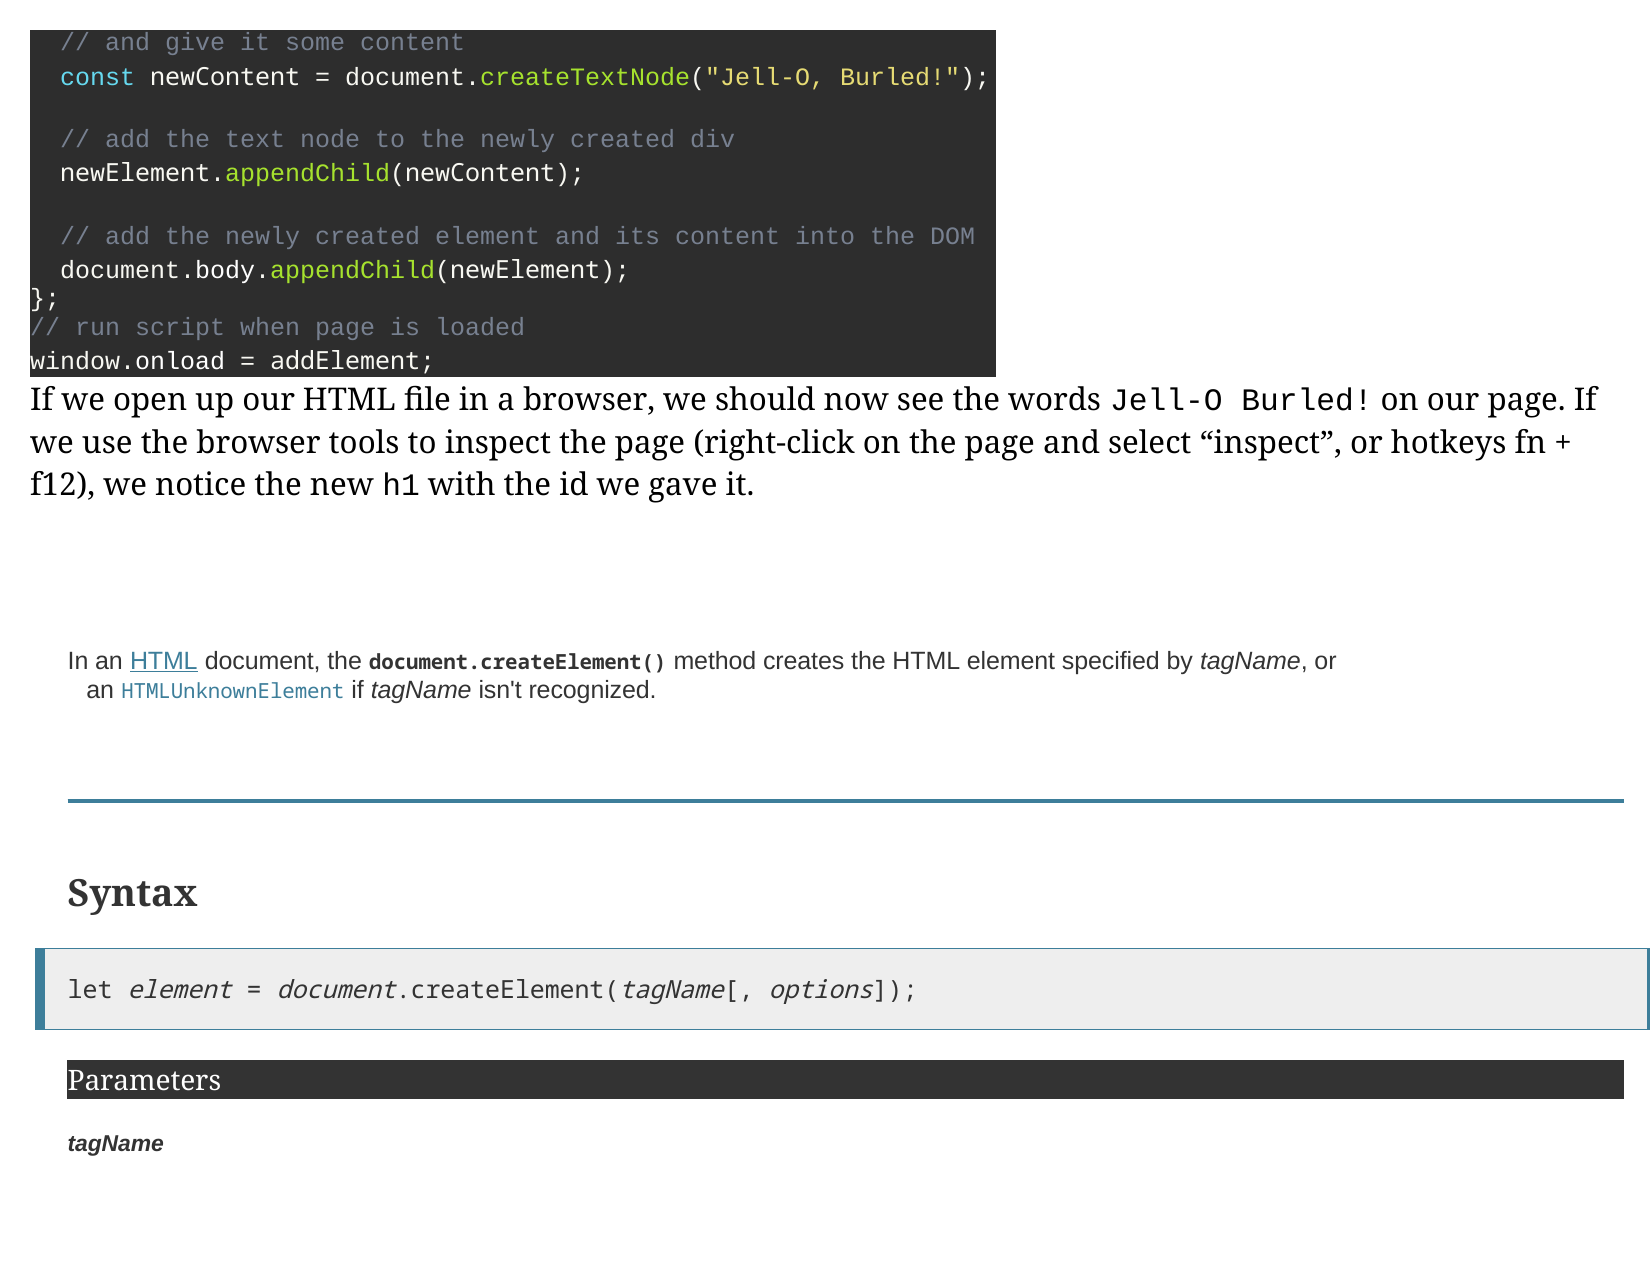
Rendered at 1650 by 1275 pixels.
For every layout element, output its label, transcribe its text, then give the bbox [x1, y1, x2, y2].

text tagName [67, 1130, 1624, 1156]
text If we open up our HTML file in a browser, we should now see the words Jell-O Burled! on our page. If we use the browser tools to inspect the page (right-click on the page and select “inspect”, or hotkeys fn + f12), we notice the new h1 with the id we gave it. [30, 377, 1624, 505]
subtitle Parameters [67, 1060, 1624, 1099]
text // add the newly created element and its content into the DOM [30, 223, 996, 252]
text window.onload = addElement; [30, 343, 996, 377]
text // add the text node to the newly created div [30, 127, 996, 155]
text }; [30, 286, 996, 314]
text // run script when page is loaded [30, 314, 996, 343]
text document.body.appendChild(newElement); [30, 252, 996, 286]
text // and give it some content [30, 30, 996, 58]
text const newContent = document.createTextNode("Jell-O, Burled!"); [30, 58, 996, 93]
text In an HTML document, the document.createElement() method creates the HTML element specified by tagName, or an HTMLUnknownElement if tagName isn't recognized. [67, 646, 1624, 705]
text let element = document.createElement(tagName[, options]); [45, 949, 1647, 1029]
subtitle Syntax [67, 800, 1624, 917]
text newElement.appendChild(newContent); [30, 155, 996, 189]
